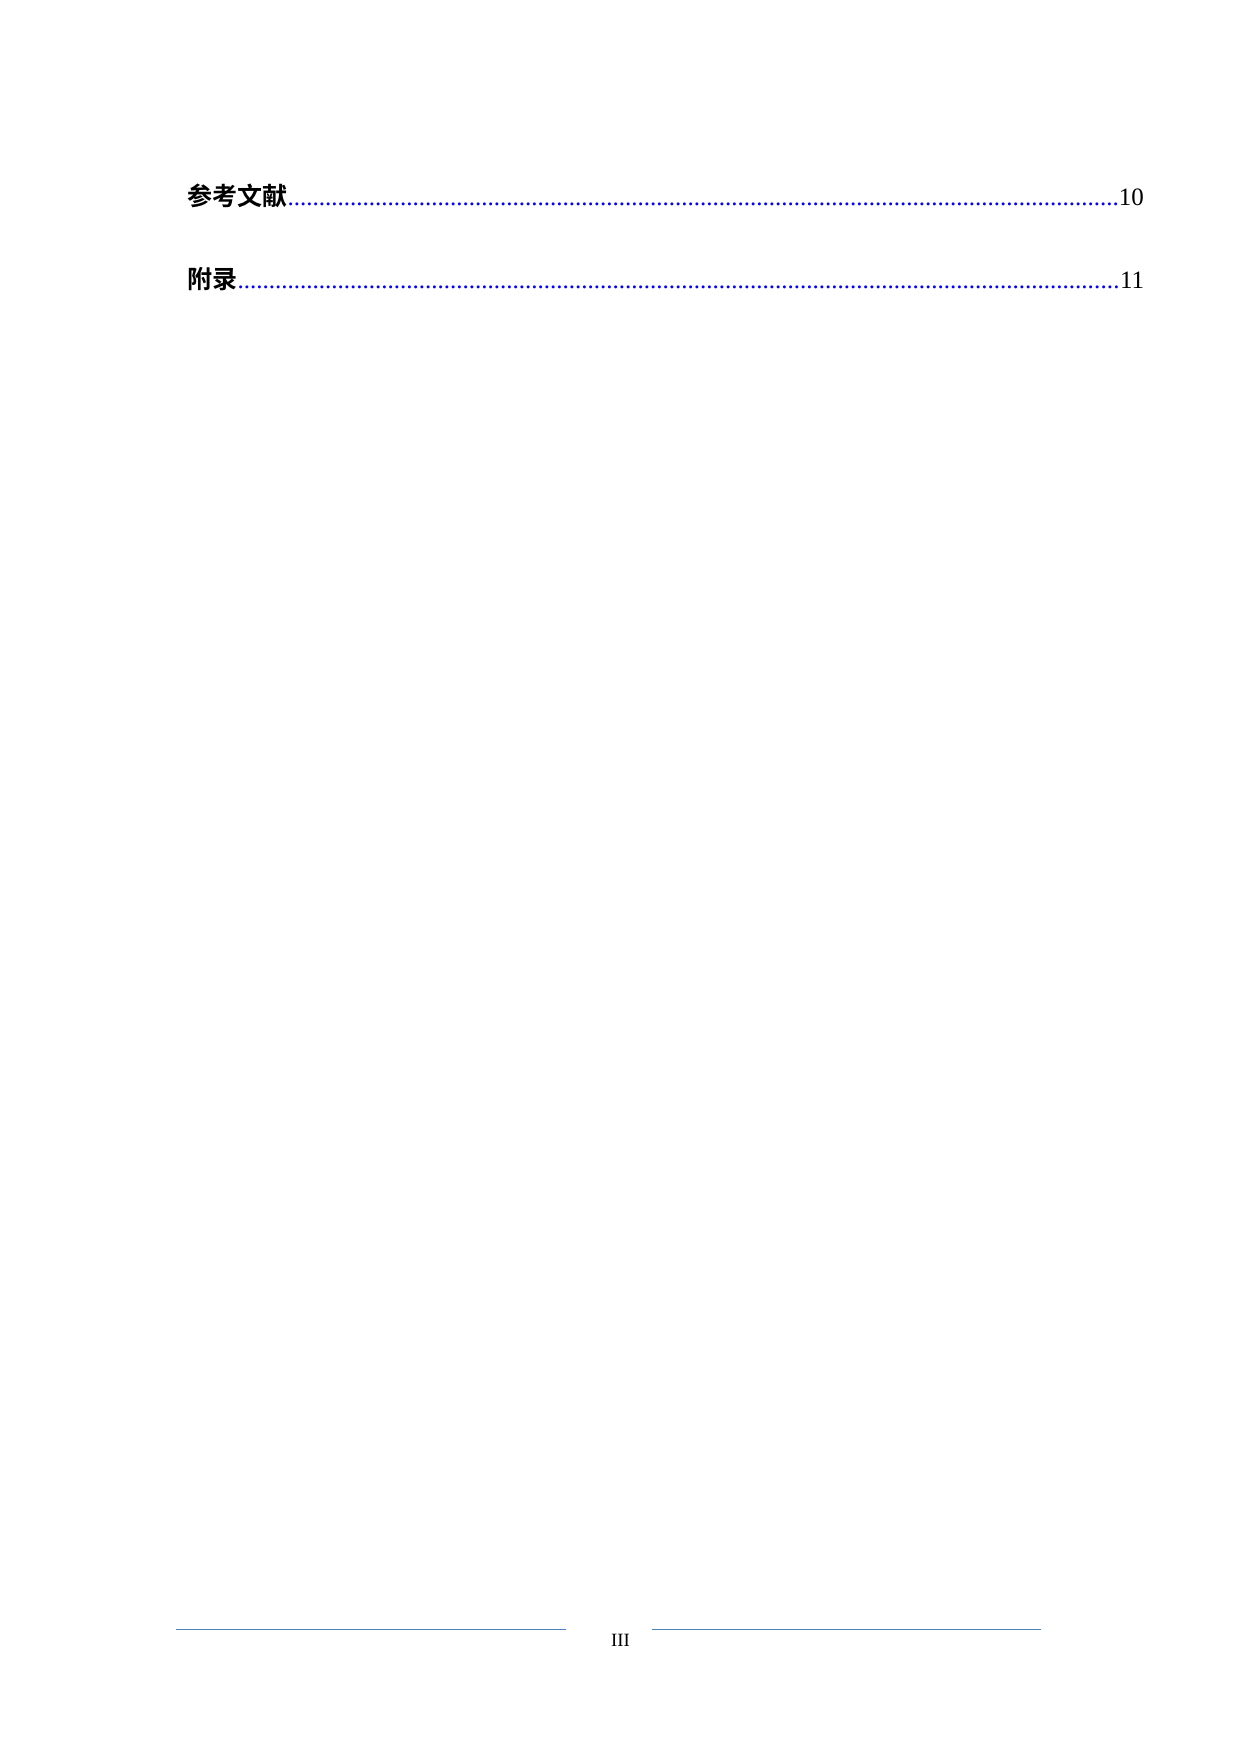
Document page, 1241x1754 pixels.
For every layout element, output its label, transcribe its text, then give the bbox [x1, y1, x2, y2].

text 参考文献 10 [187, 162, 1053, 227]
text 附录 11 [187, 245, 1053, 310]
